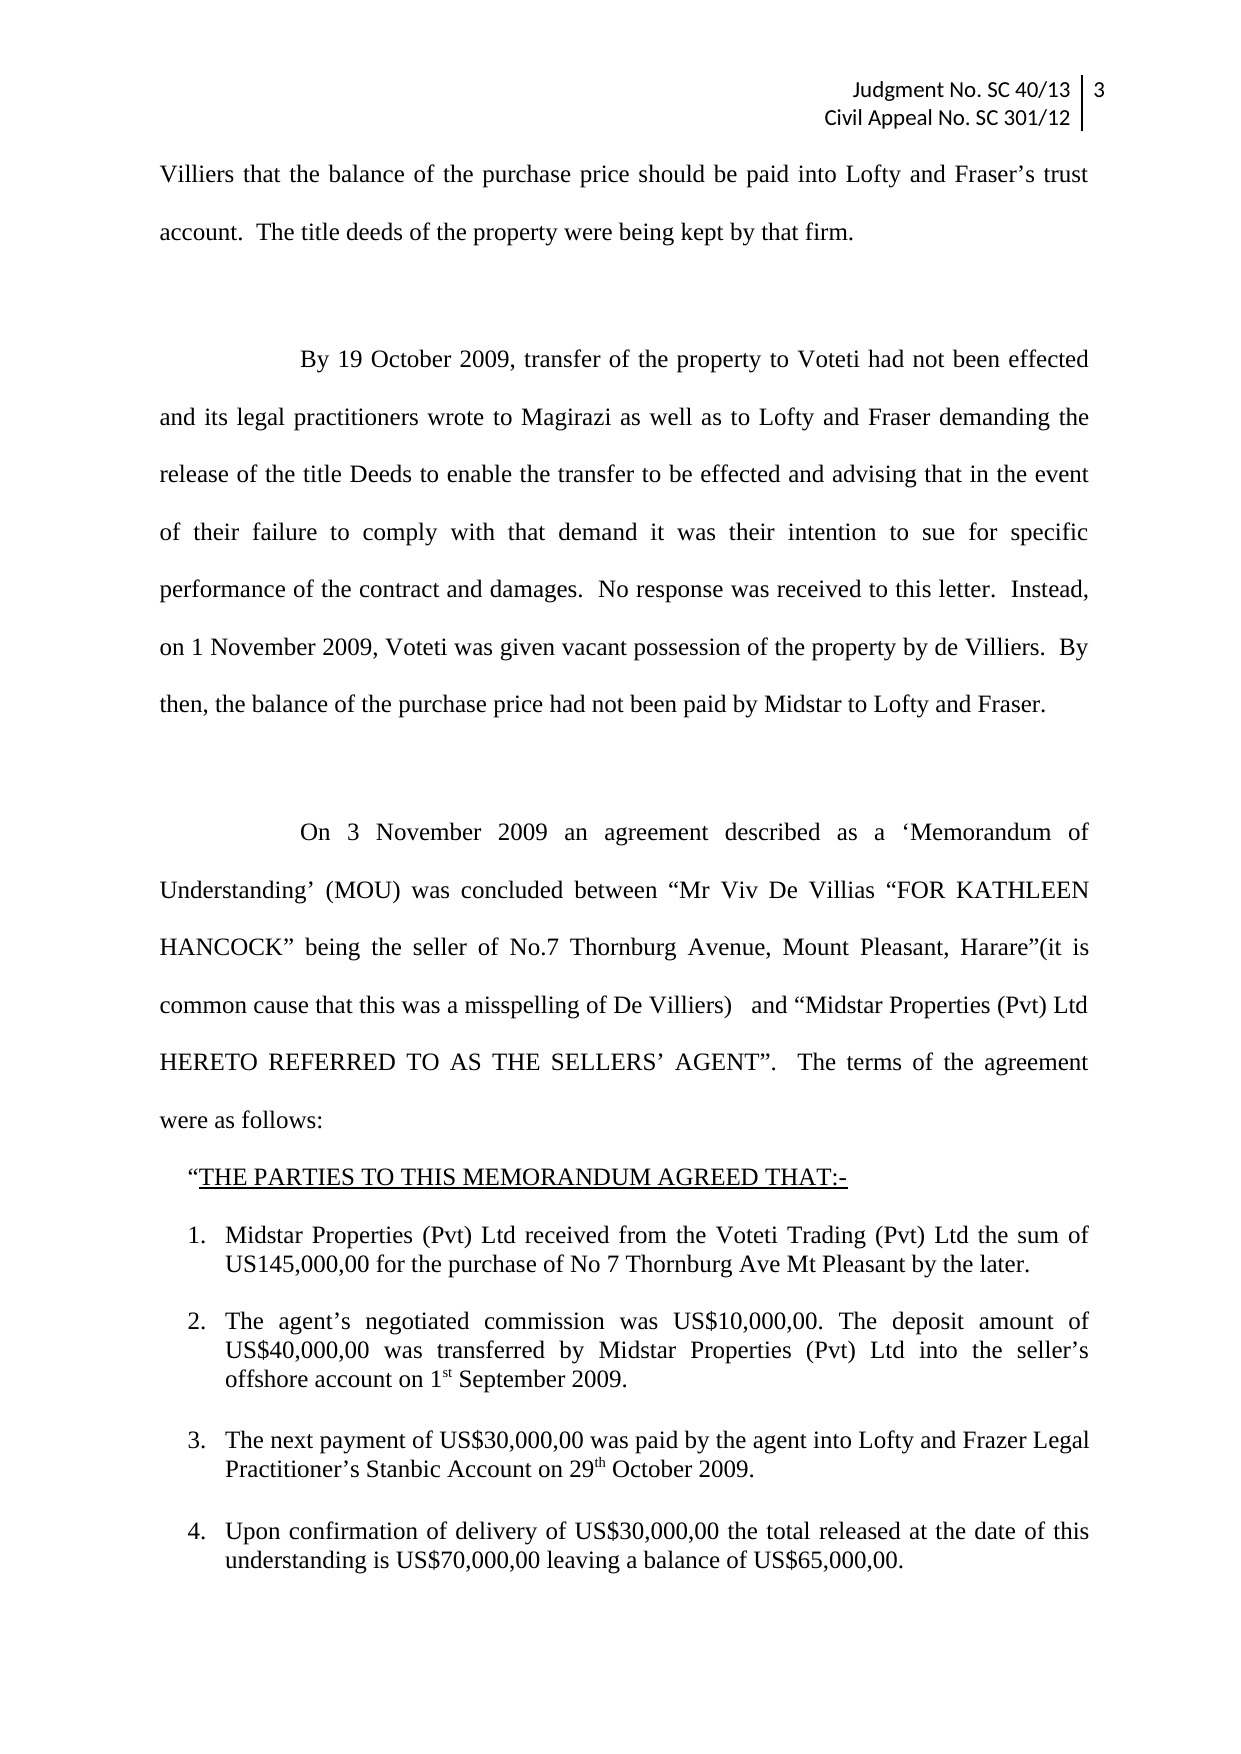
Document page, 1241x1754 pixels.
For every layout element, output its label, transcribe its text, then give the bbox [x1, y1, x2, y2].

text On 3 November 2009 an agreement described as a ‘Memorandum of Understanding’ (MOU) was concluded between “Mr Viv De Villias “FOR KATHLEEN HANCOCK” being the seller of No.7 Thornburg Avenue, Mount Pleasant, Harare”(it is common cause that this was a misspelling of De Villiers) and “Midstar Properties (Pvt) Ltd HERETO REFERRED TO AS THE SELLERS’ AGENT”. The terms of the agreement were as follows: [159, 817, 1090, 1134]
list The next payment of US$30,000,00 was paid by the agent into Lofty and Frazer Legal Practitioner’s Stanbic Account on 29th October 2009. [187, 1425, 1090, 1483]
list The agent’s negotiated commission was US$10,000,00. The deposit amount of US$40,000,00 was transferred by Midstar Properties (Pvt) Ltd into the seller’s offshore account on 1st September 2009. [187, 1306, 1090, 1392]
list Upon confirmation of delivery of US$30,000,00 the total released at the date of this understanding is US$70,000,00 leaving a balance of US$65,000,00. [187, 1516, 1090, 1573]
list Midstar Properties (Pvt) Ltd received from the Voteti Trading (Pvt) Ltd the sum of US145,000,00 for the purchase of No 7 Thornburg Ave Mt Pleasant by the later. [187, 1220, 1090, 1277]
text By 19 October 2009, transfer of the property to Voteti had not been effected and its legal practitioners wrote to Magirazi as well as to Lofty and Fraser demanding the release of the title Deeds to enable the transfer to be effected and advising that in the event of their failure to comply with that demand it was their intention to sue for specific performance of the contract and damages. No response was received to this letter. Instead, on 1 November 2009, Voteti was given vacant possession of the property by de Villiers. By then, the balance of the purchase price had not been paid by Midstar to Lofty and Fraser. [159, 344, 1090, 718]
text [159, 159, 1090, 245]
text “THE PARTIES TO THIS MEMORANDUM AGREED THAT:- [150, 1162, 1090, 1191]
